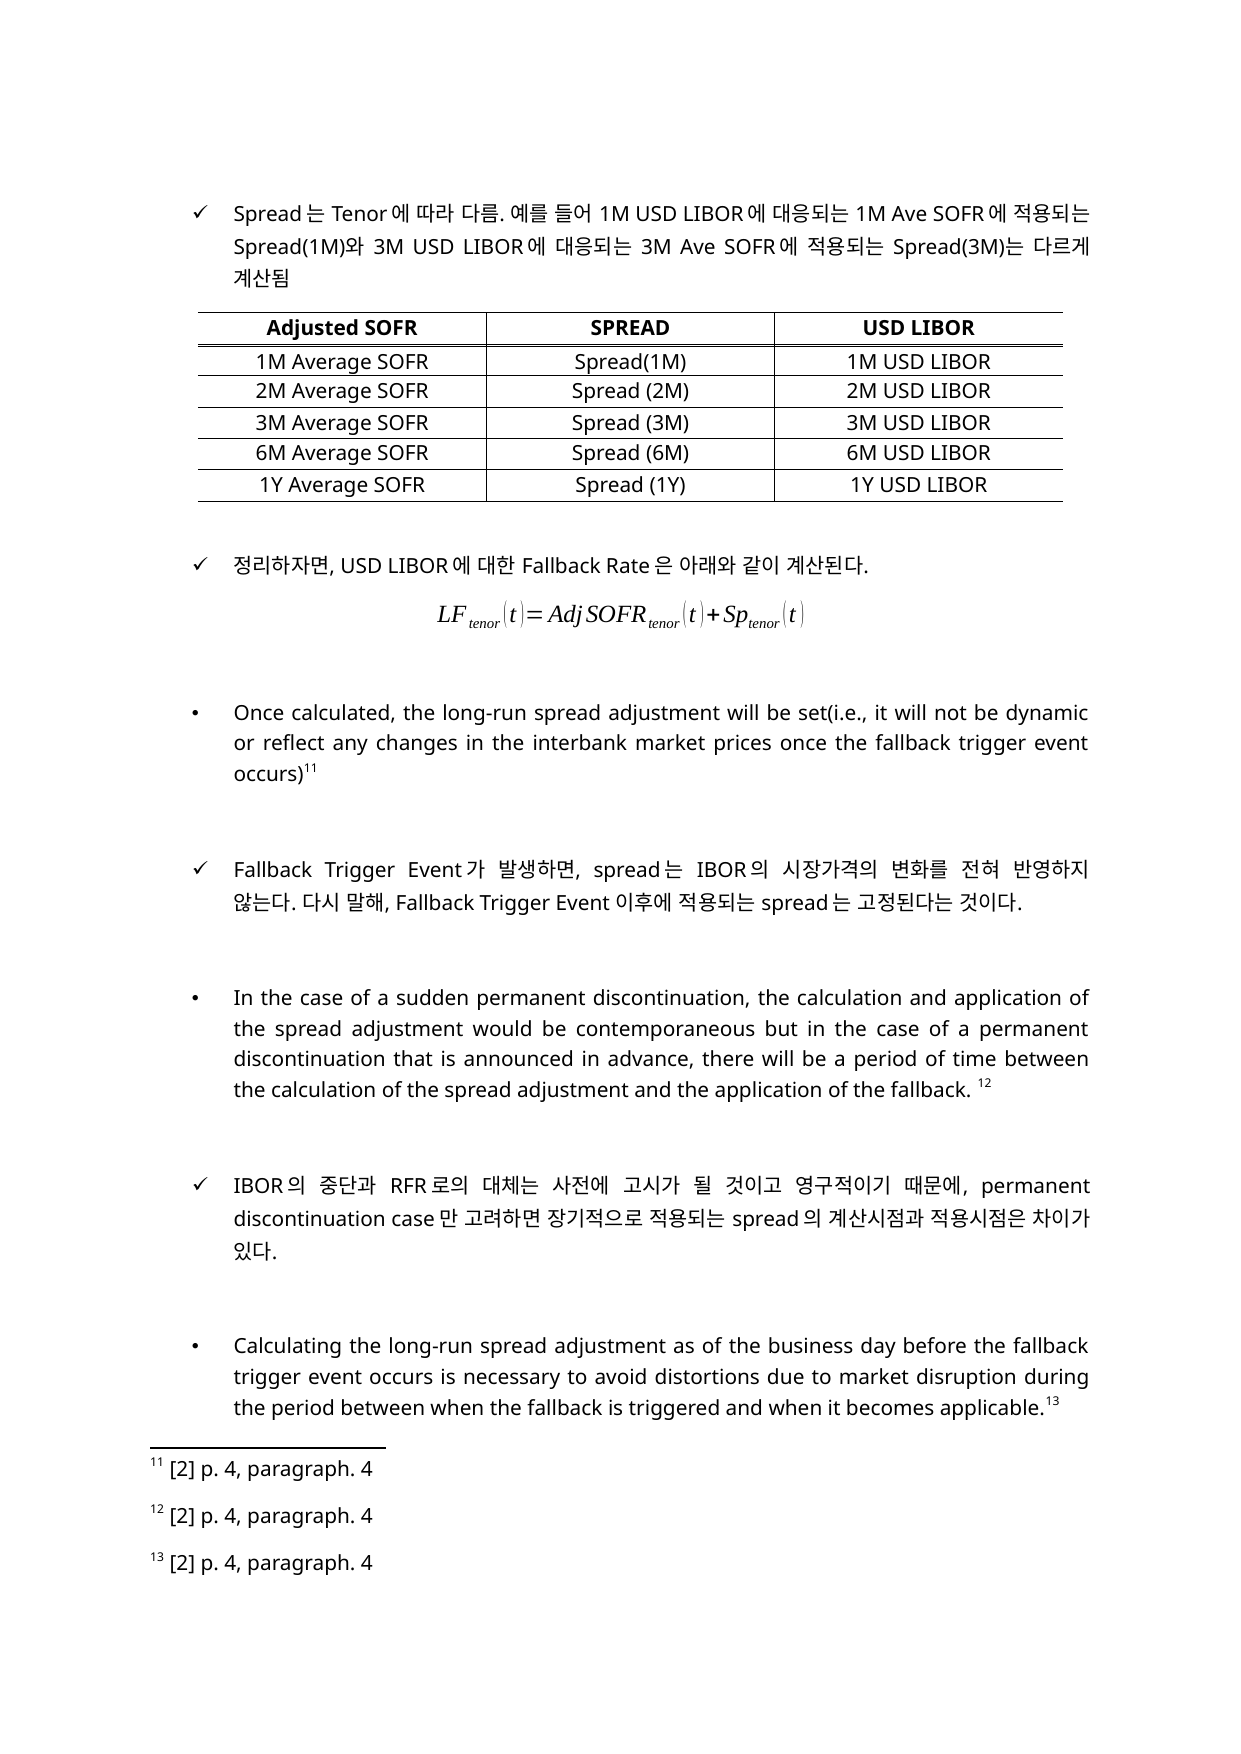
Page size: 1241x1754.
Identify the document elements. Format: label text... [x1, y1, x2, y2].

table_cell Spread (6M) [487, 439, 774, 469]
list Spread는 Tenor에 따라 다름. 예를 들어 1M USD LIBOR에 대응되는 1M Ave SOFR에 적용되는 Spread(1M)와 3M USD LIBOR에 대응되는 3M Ave SOFR에 적용되는 Spread(3M)는 다르게 계산됨 [192, 197, 1090, 293]
list Fallback Trigger Event가 발생하면, spread는 IBOR의 시장가격의 변화를 전혀 반영하지 않는다. 다시 말해, Fallback Trigger Event 이후에 적용되는 spread는 고정된다는 것이다. [192, 854, 1090, 917]
table_cell 2M USD LIBOR [775, 376, 1063, 407]
table_header USD LIBOR [775, 313, 1063, 344]
table_cell 6M USD LIBOR [775, 439, 1063, 469]
table_cell 6M Average SOFR [198, 439, 486, 469]
table_cell 1M Average SOFR [198, 347, 486, 375]
list Calculating the long-run spread adjustment as of the business day before the fallback trigger event occurs is necessary to avoid distortions due to market disruption during the period between when the fallback is triggered and when it becomes applicable. [192, 1332, 1090, 1421]
list Once calculated, the long-run spread adjustment will be set(i.e., it will not be dynamic or reflect any changes in the interbank market prices once the fallback trigger event occurs) [192, 698, 1090, 787]
table_cell 3M Average SOFR [198, 408, 486, 437]
table_cell Spread (3M) [487, 408, 774, 437]
table_cell Spread(1M) [487, 347, 774, 375]
table_cell 3M USD LIBOR [775, 408, 1063, 437]
list IBOR의 중단과 RFR로의 대체는 사전에 고시가 될 것이고 영구적이기 때문에, permanent discontinuation case만 고려하면 장기적으로 적용되는 spread의 계산시점과 적용시점은 차이가 있다. [192, 1169, 1090, 1265]
table_header Adjusted SOFR [198, 313, 486, 344]
table_cell Spread (2M) [487, 376, 774, 407]
table_cell 1Y Average SOFR [198, 470, 486, 501]
table_header SPREAD [487, 313, 774, 344]
table_cell 1M USD LIBOR [775, 347, 1063, 375]
table_cell 2M Average SOFR [198, 376, 486, 407]
table_cell Spread (1Y) [487, 470, 774, 501]
table_cell 1Y USD LIBOR [775, 470, 1063, 501]
list 정리하자면, USD LIBOR에 대한 Fallback Rate은 아래와 같이 계산된다. [192, 549, 1090, 580]
list In the case of a sudden permanent discontinuation, the calculation and application of the spread adjustment would be contemporaneous but in the case of a permanent discontinuation that is announced in advance, there will be a period of time between the calculation of the spread adjustment and the application of the fallback. [192, 983, 1090, 1103]
